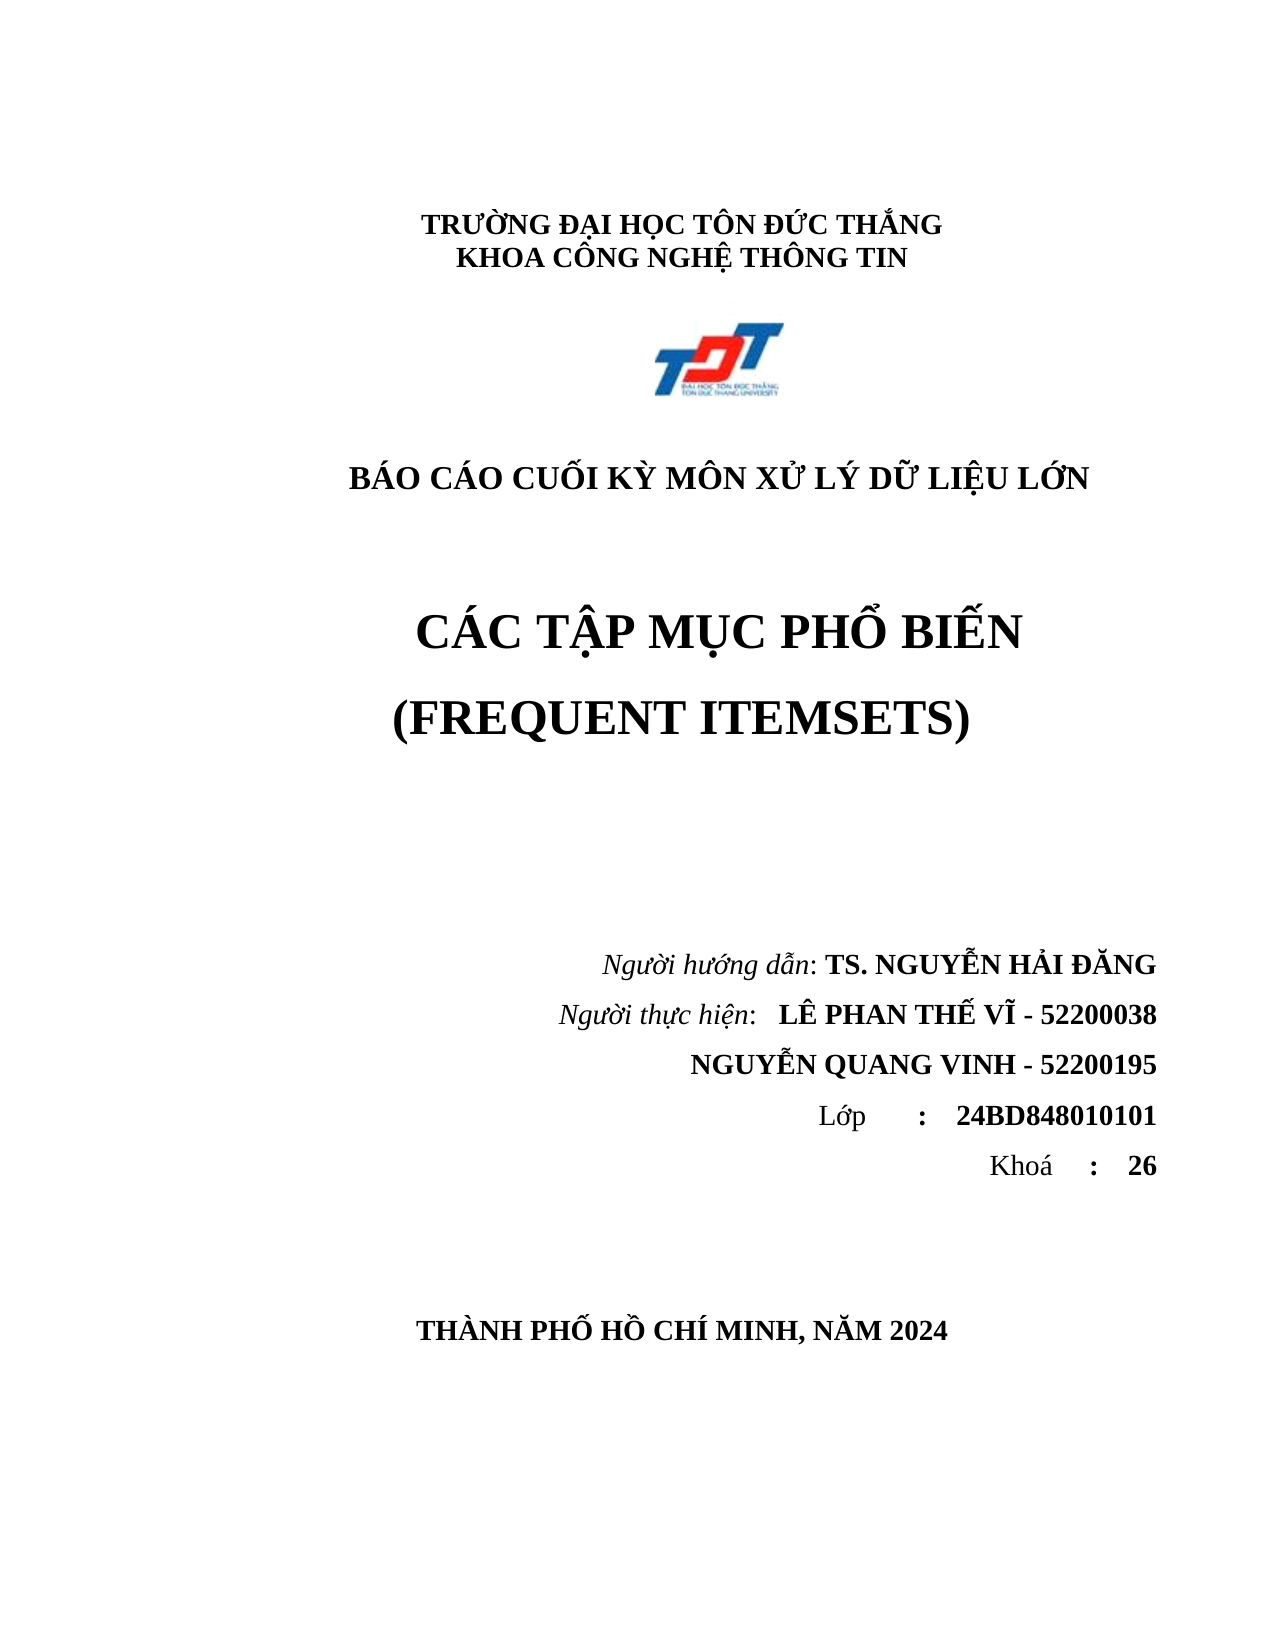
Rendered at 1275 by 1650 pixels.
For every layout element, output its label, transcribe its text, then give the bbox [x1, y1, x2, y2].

text Người thực hiện: LÊ PHAN THẾ VĨ - 52200038 [207, 997, 1157, 1031]
text CÁC TẬP MỤC PHỔ BIẾN (FREQUENT ITEMSETS) [207, 602, 1157, 746]
text THÀNH PHỐ HỒ CHÍ MINH, NĂM 2024 [207, 1313, 1157, 1347]
text Khoá : 26 [207, 1148, 1157, 1182]
text BÁO CÁO CUỐI KỲ MÔN XỬ LÝ DỮ LIỆU LỚN [207, 458, 1157, 496]
text TRƯỜNG ĐẠI HỌC TÔN ĐỨC THẮNG [207, 207, 1157, 240]
text Lớp : 24BD848010101 [207, 1098, 1157, 1131]
text NGUYỄN QUANG VINH - 52200195 [207, 1047, 1157, 1081]
text Người hướng dẫn: TS. NGUYỄN HẢI ĐĂNG [207, 947, 1157, 980]
picture [654, 302, 785, 425]
text KHOA CÔNG NGHỆ THÔNG TIN [207, 240, 1157, 274]
